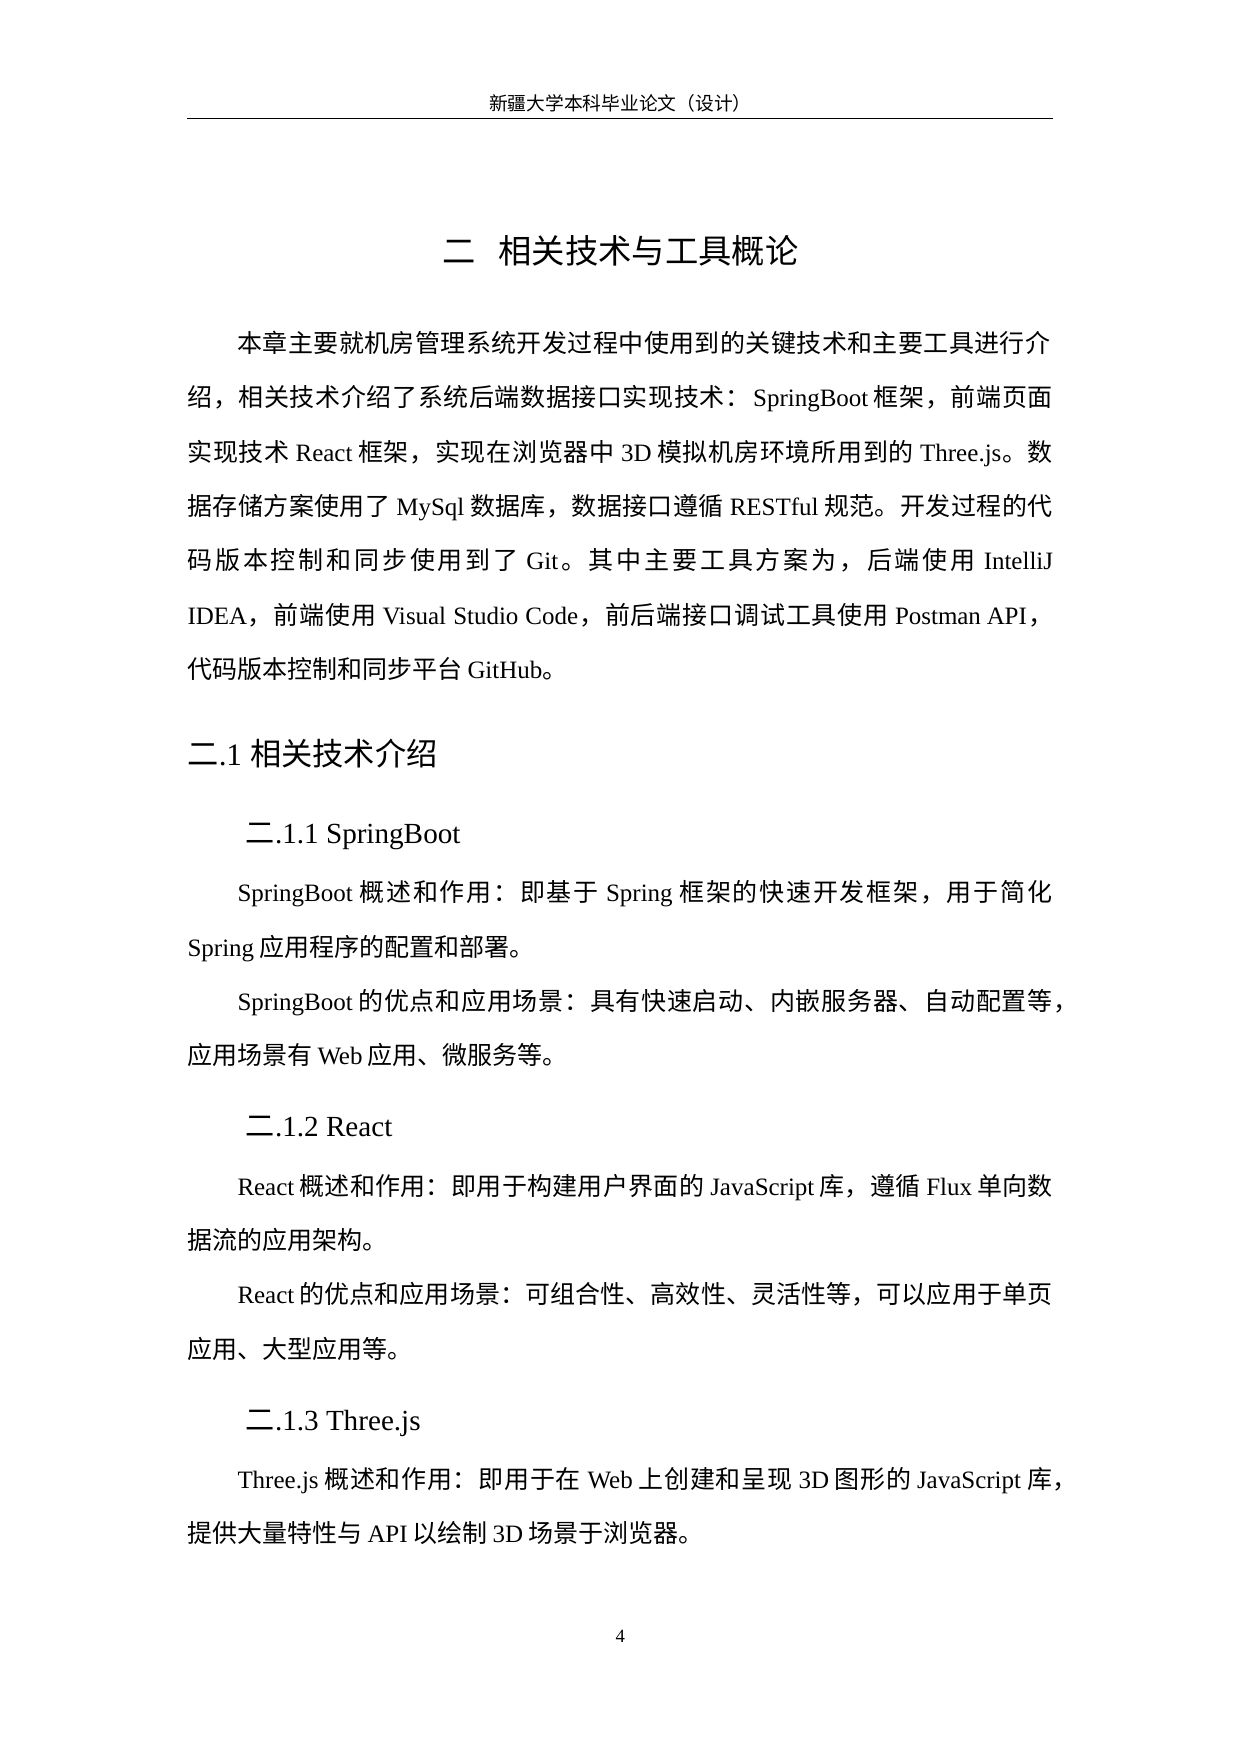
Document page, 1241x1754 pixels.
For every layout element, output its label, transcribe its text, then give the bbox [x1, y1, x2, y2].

text React概述和作用：即用于构建用户界面的JavaScript库，遵循Flux单向数据流的应用架构。 [187, 1166, 1053, 1257]
text 本章主要就机房管理系统开发过程中使用到的关键技术和主要工具进行介绍，相关技术介绍了系统后端数据接口实现技术：SpringBoot框架，前端页面实现技术React框架，实现在浏览器中3D模拟机房环境所用到的Three.js。数据存储方案使用了MySql数据库，数据接口遵循RESTful规范。开发过程的代码版本控制和同步使用到了Git。其中主要工具方案为，后端使用IntelliJ IDEA，前端使用Visual Studio Code，前后端接口调试工具使用Postman API，代码版本控制和同步平台GitHub。 [187, 323, 1053, 686]
subtitle 相关技术介绍 [187, 729, 1053, 774]
text Three.js概述和作用：即用于在Web上创建和呈现3D图形的JavaScript库，提供大量特性与API以绘制3D场景于浏览器。 [187, 1459, 1053, 1550]
subtitle 相关技术与工具概论 [187, 225, 1053, 273]
subtitle SpringBoot [187, 809, 1053, 851]
text SpringBoot概述和作用：即基于Spring框架的快速开发框架，用于简化Spring应用程序的配置和部署。 [187, 873, 1053, 963]
text React的优点和应用场景：可组合性、高效性、灵活性等，可以应用于单页应用、大型应用等。 [187, 1275, 1053, 1365]
text SpringBoot的优点和应用场景：具有快速启动、内嵌服务器、自动配置等，应用场景有Web应用、微服务等。 [187, 981, 1053, 1072]
subtitle Three.js [187, 1396, 1053, 1438]
subtitle React [187, 1103, 1053, 1145]
